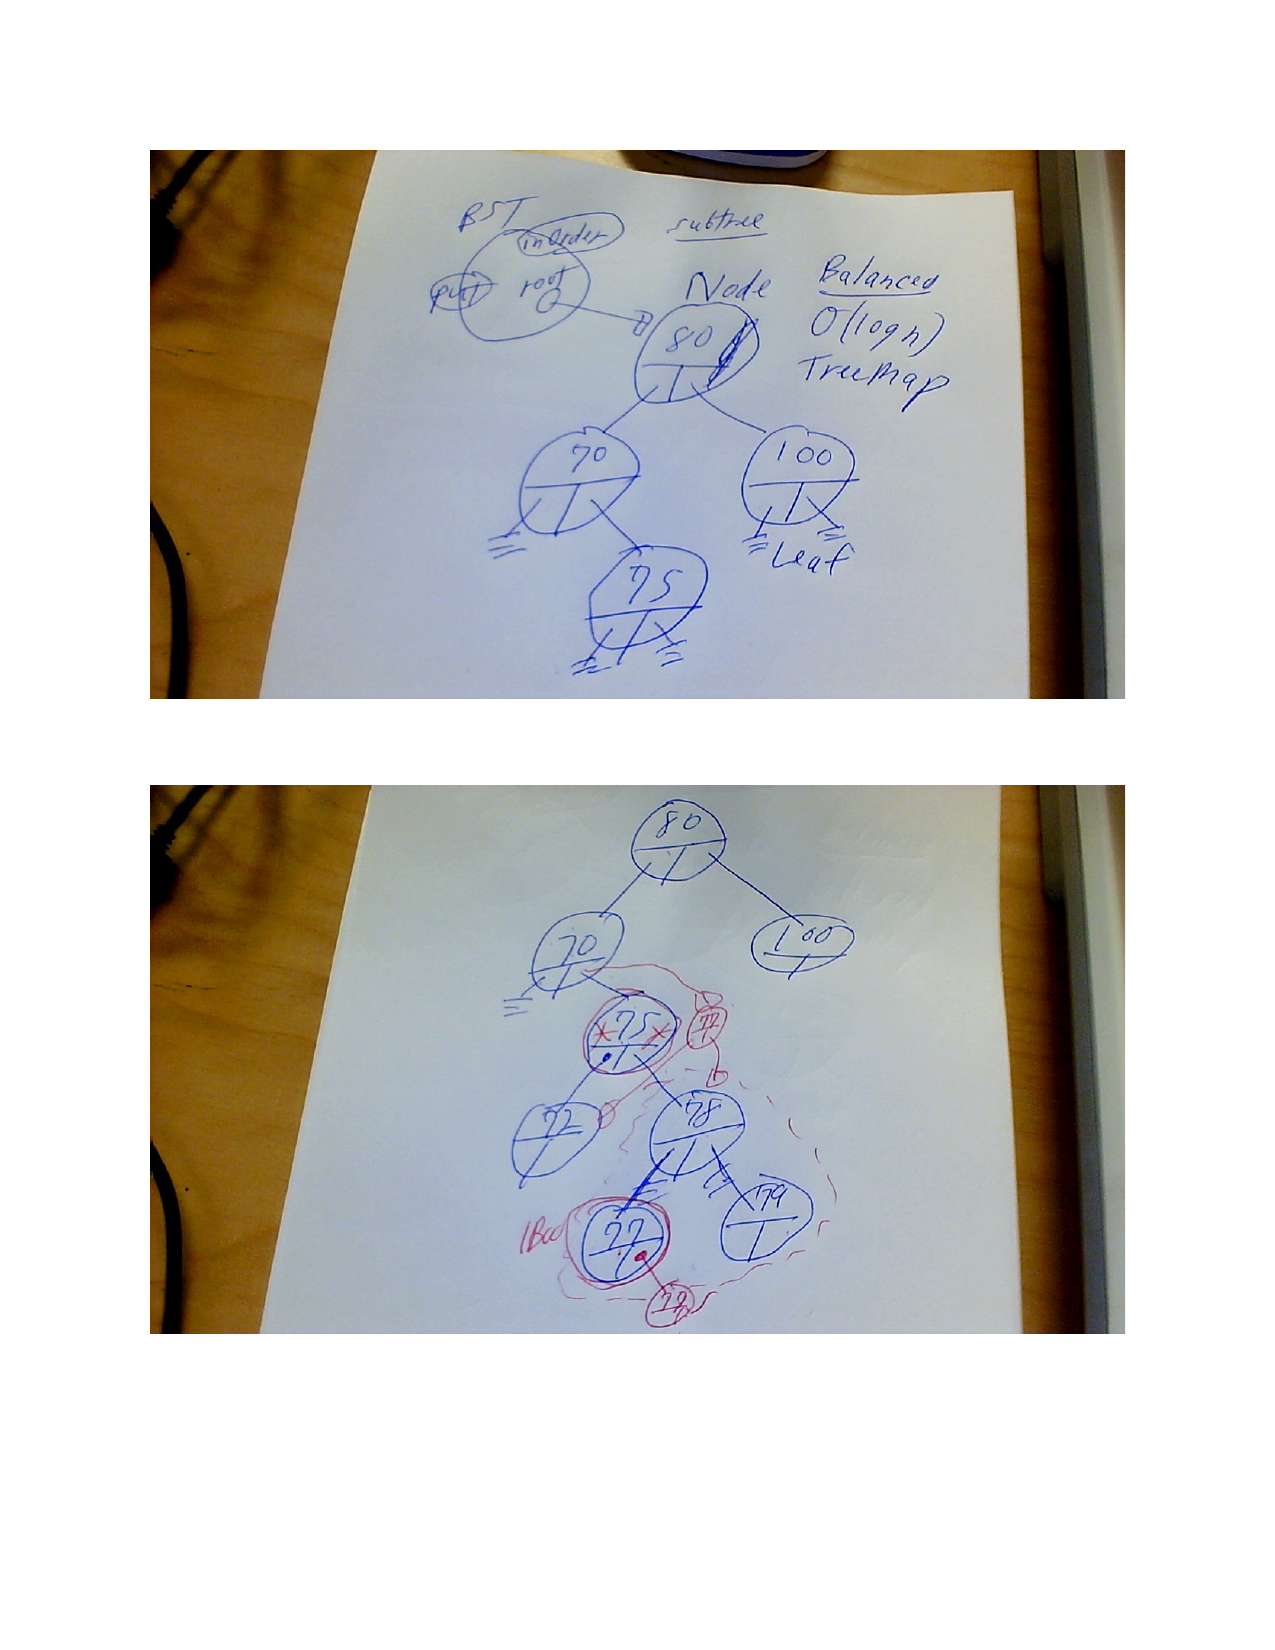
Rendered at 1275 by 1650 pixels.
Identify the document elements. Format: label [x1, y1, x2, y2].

picture [150, 150, 1125, 699]
picture [150, 785, 1125, 1334]
